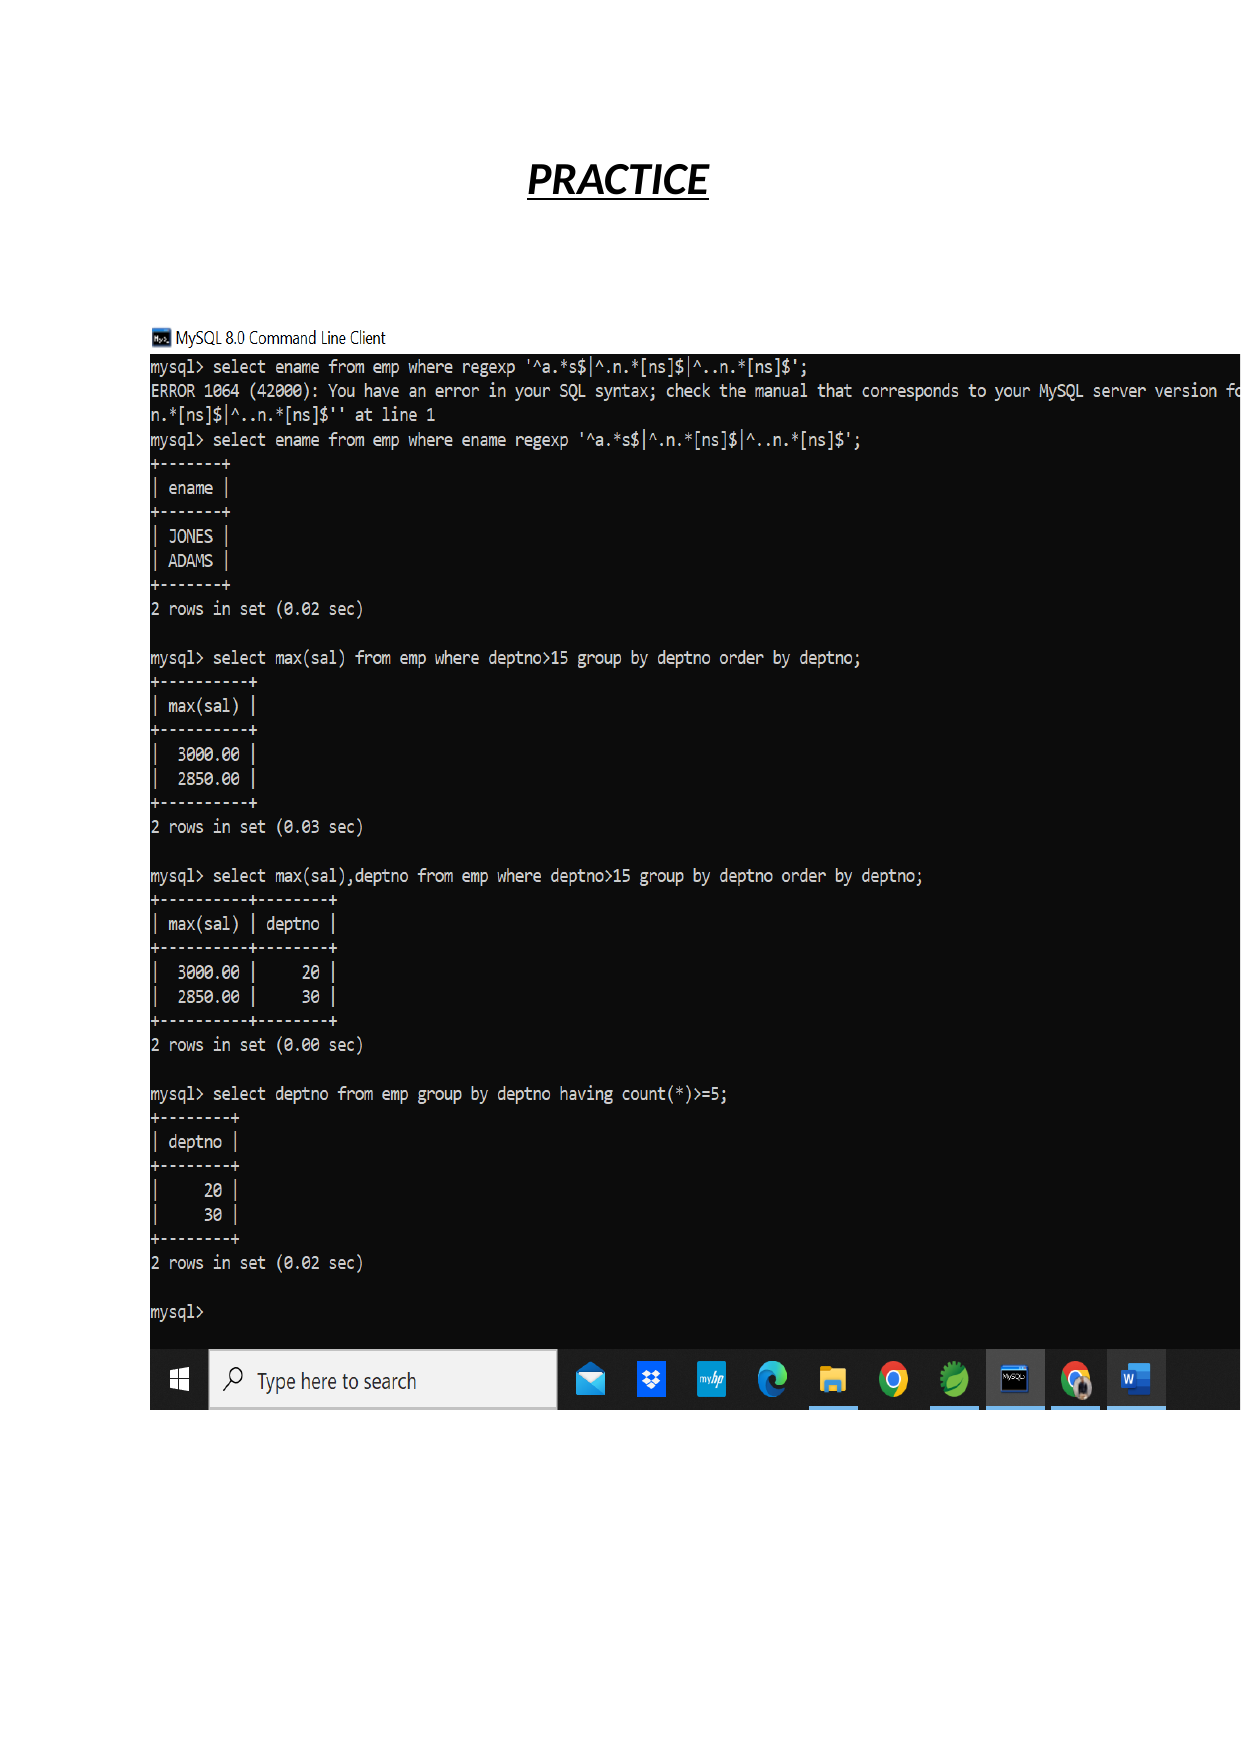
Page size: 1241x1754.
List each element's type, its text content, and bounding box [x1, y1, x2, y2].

picture [150, 320, 1241, 1410]
text PRACTICE [150, 150, 1090, 206]
